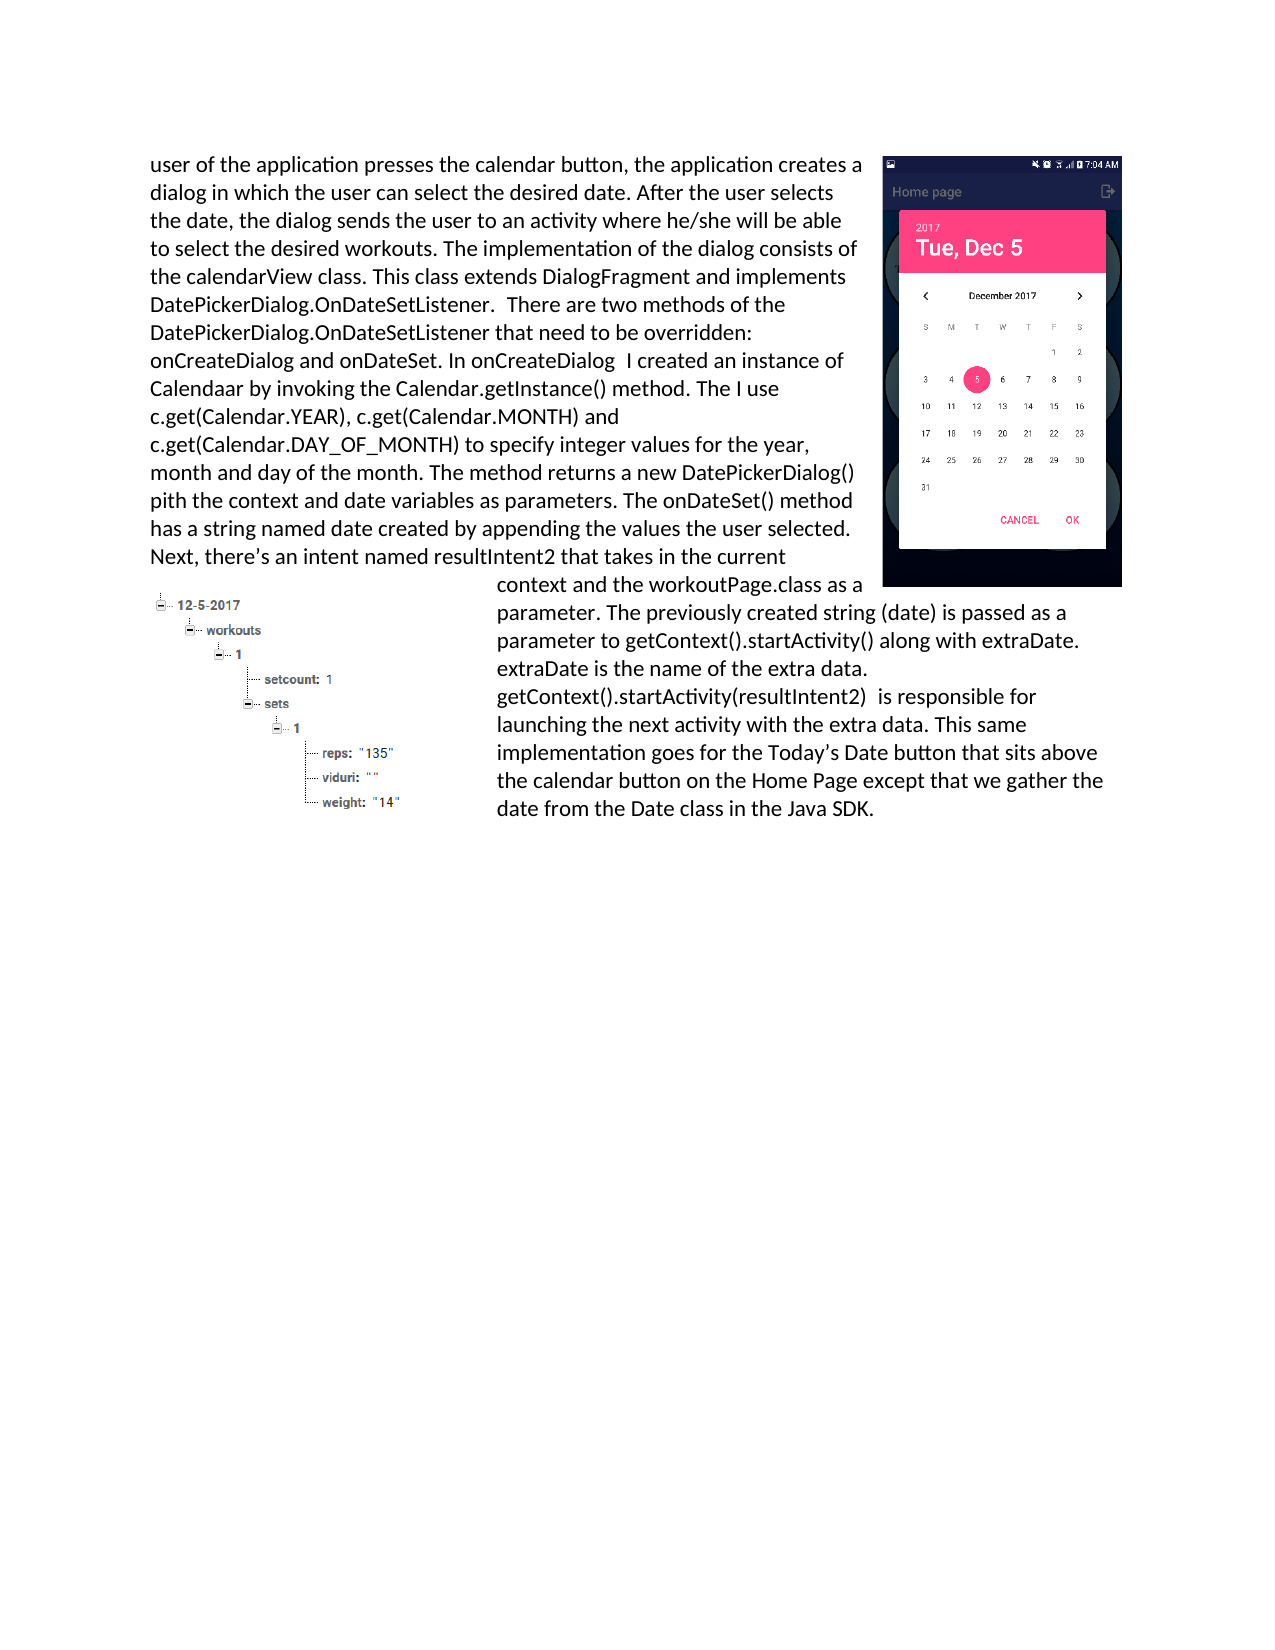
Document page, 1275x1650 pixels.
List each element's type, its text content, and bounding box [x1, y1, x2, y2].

picture [150, 592, 478, 814]
picture [881, 156, 1122, 585]
